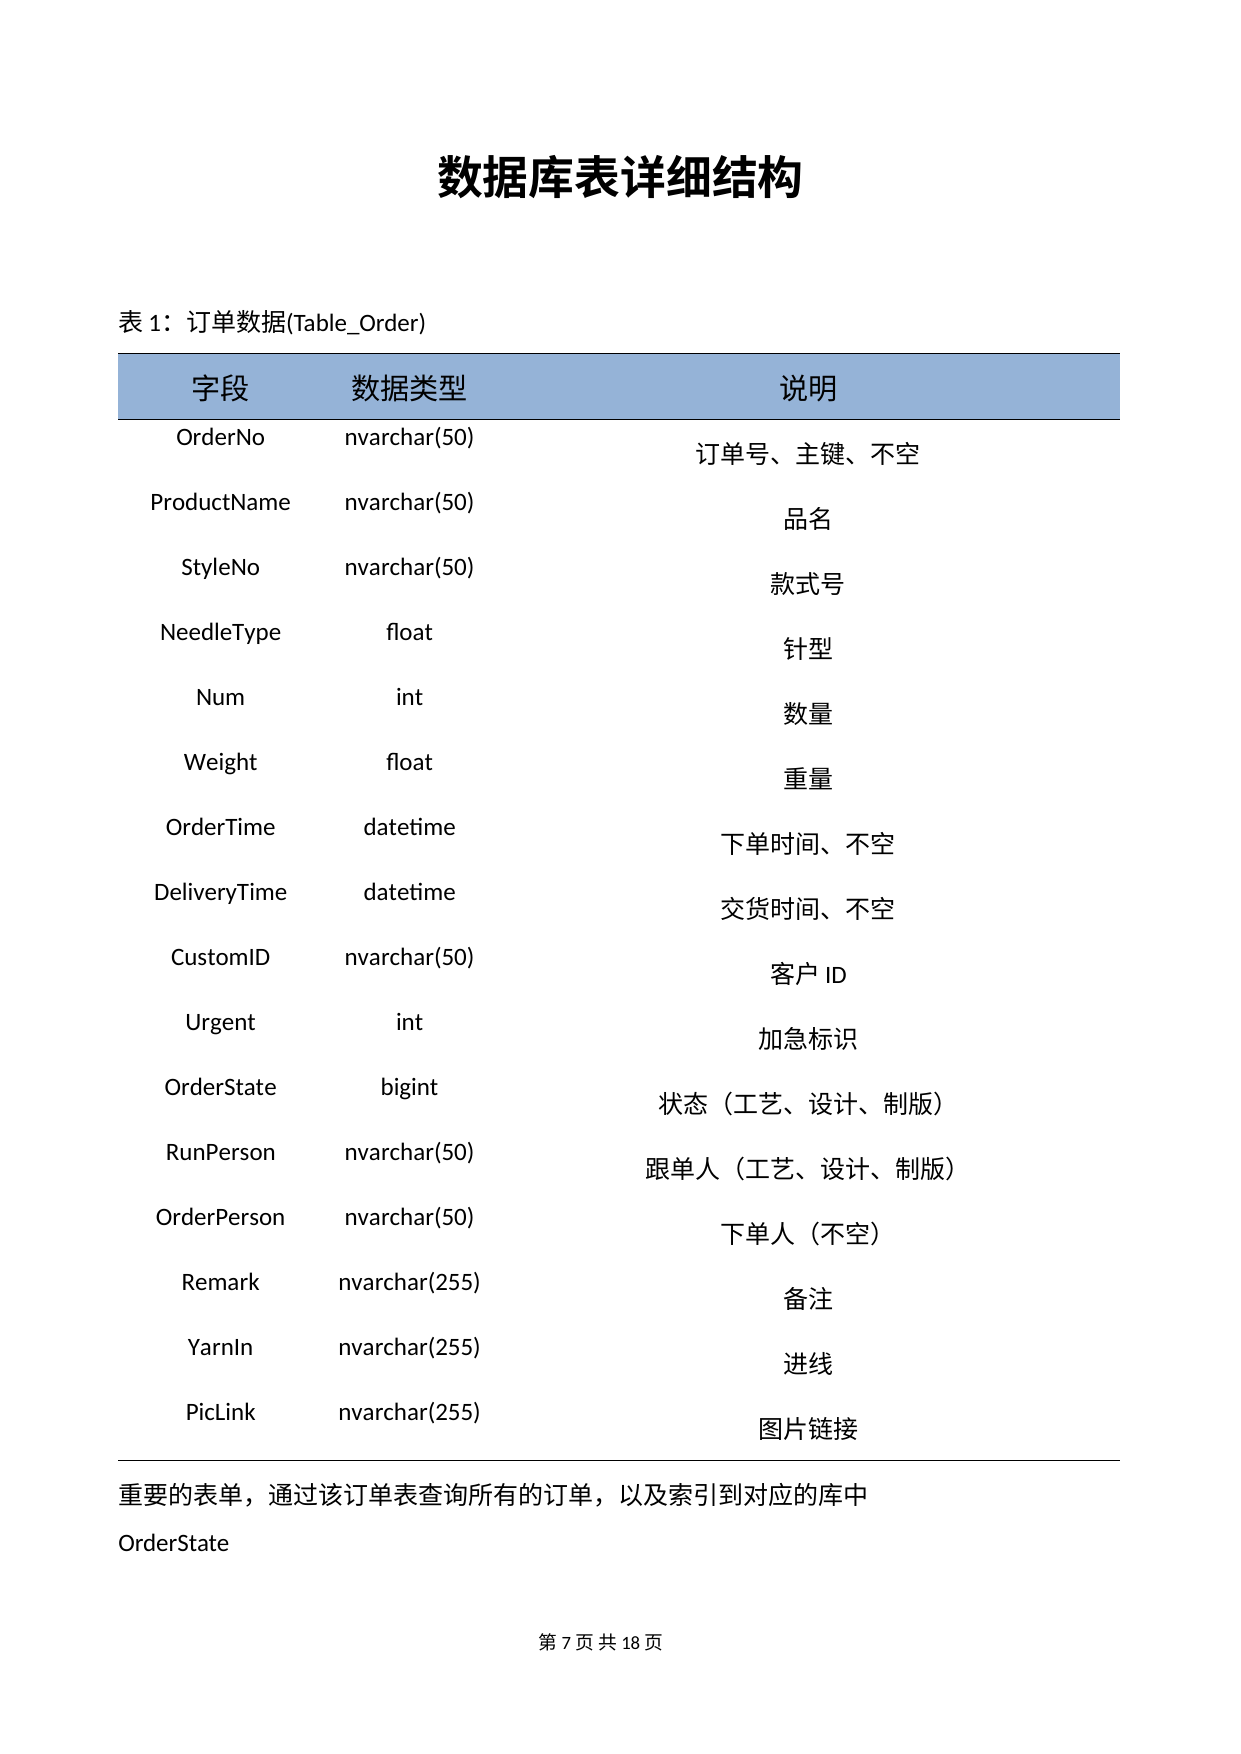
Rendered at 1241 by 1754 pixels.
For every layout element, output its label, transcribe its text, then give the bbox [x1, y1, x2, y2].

table_cell datetime [323, 810, 496, 875]
table_cell NeedleType [118, 615, 323, 680]
table_cell 订单号、主键、不空 [496, 420, 1120, 485]
text 数据库表详细结构 [118, 125, 1122, 223]
table_cell Urgent [118, 1005, 323, 1070]
table_header 说明 [496, 354, 1120, 419]
table_cell Num [118, 680, 323, 745]
table_cell datetime [323, 875, 496, 940]
table_cell float [323, 745, 496, 810]
table_cell 重量 [496, 745, 1120, 810]
table_cell nvarchar(255) [323, 1330, 496, 1395]
table_cell int [323, 1005, 496, 1070]
table_cell nvarchar(50) [323, 1200, 496, 1265]
table_cell OrderNo [118, 420, 323, 485]
table_cell bigint [323, 1070, 496, 1135]
table_cell PicLink [118, 1395, 323, 1460]
table_cell 数量 [496, 680, 1120, 745]
table_cell YarnIn [118, 1330, 323, 1395]
table_cell 图片链接 [496, 1395, 1120, 1460]
table_cell nvarchar(255) [323, 1395, 496, 1460]
table_cell 品名 [496, 485, 1120, 550]
table_cell OrderPerson [118, 1200, 323, 1265]
table_cell 客户ID [496, 940, 1120, 1005]
table_cell 交货时间、不空 [496, 875, 1120, 940]
table_cell 状态（工艺、设计、制版） [496, 1070, 1120, 1135]
table_cell float [323, 615, 496, 680]
table_cell Weight [118, 745, 323, 810]
table_cell int [323, 680, 496, 745]
table_cell RunPerson [118, 1135, 323, 1200]
table_cell ProductName [118, 485, 323, 550]
table_cell OrderTime [118, 810, 323, 875]
table_cell 进线 [496, 1330, 1120, 1395]
table_cell nvarchar(50) [323, 1135, 496, 1200]
text 重要的表单，通过该订单表查询所有的订单，以及索引到对应的库中 [118, 1461, 1122, 1526]
table_cell 加急标识 [496, 1005, 1120, 1070]
table_cell nvarchar(50) [323, 550, 496, 615]
table_cell 款式号 [496, 550, 1120, 615]
table_cell 下单人（不空） [496, 1200, 1120, 1265]
table_cell CustomID [118, 940, 323, 1005]
table_header 字段 [118, 354, 323, 419]
table_cell 备注 [496, 1265, 1120, 1330]
table_header 数据类型 [323, 354, 496, 419]
table_cell nvarchar(255) [323, 1265, 496, 1330]
table_cell DeliveryTime [118, 875, 323, 940]
table_cell nvarchar(50) [323, 485, 496, 550]
text OrderState [118, 1526, 1122, 1558]
table_cell OrderState [118, 1070, 323, 1135]
table_cell 跟单人（工艺、设计、制版） [496, 1135, 1120, 1200]
table_cell 针型 [496, 615, 1120, 680]
table_cell Remark [118, 1265, 323, 1330]
table_cell StyleNo [118, 550, 323, 615]
text 表1：订单数据(Table_Order) [118, 288, 1122, 353]
table_cell 下单时间、不空 [496, 810, 1120, 875]
table_cell nvarchar(50) [323, 940, 496, 1005]
table_cell nvarchar(50) [323, 420, 496, 485]
